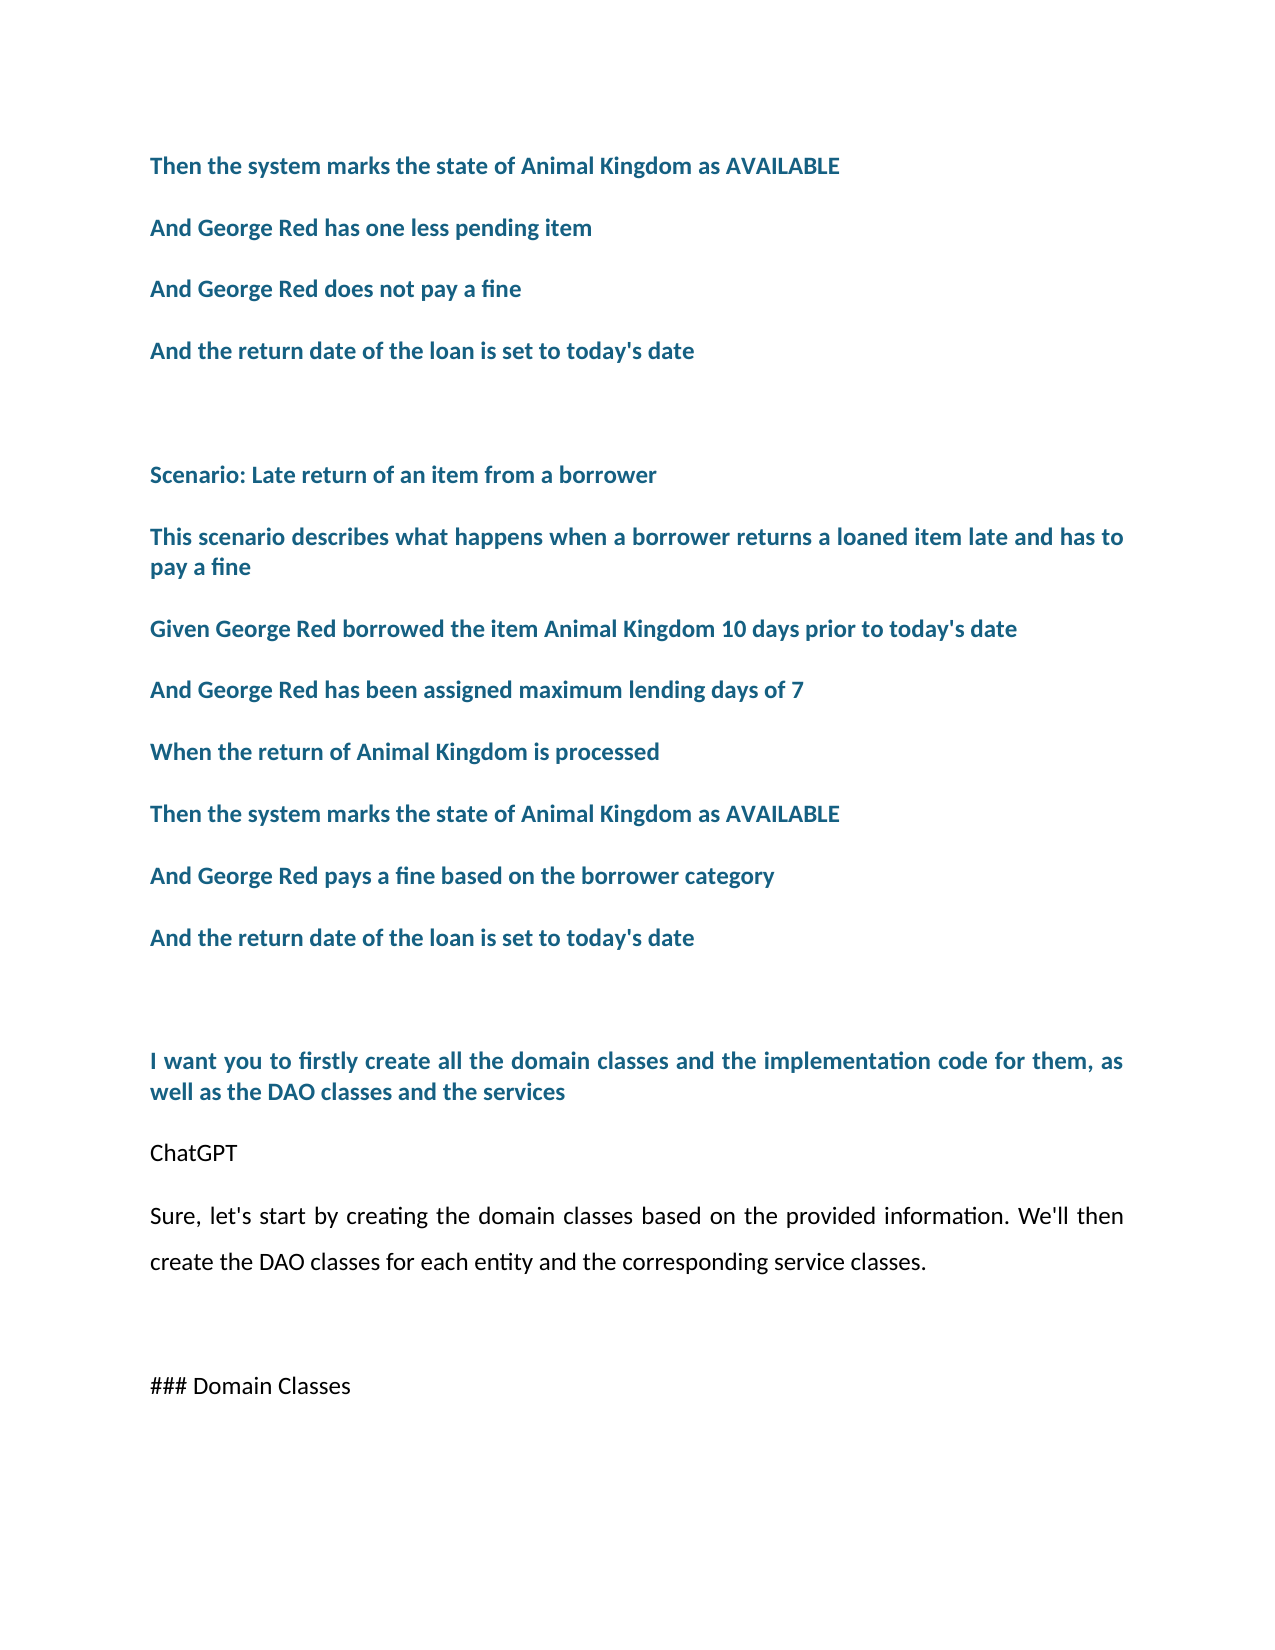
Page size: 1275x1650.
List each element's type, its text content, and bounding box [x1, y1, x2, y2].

text ### Domain Classes [150, 1371, 1125, 1401]
text And George Red has been assigned maximum lending days of 7 [150, 675, 1125, 705]
text And the return date of the loan is set to today's date [150, 922, 1125, 952]
text And George Red pays a fine based on the borrower category [150, 860, 1125, 891]
text When the return of Animal Kingdom is processed [150, 736, 1125, 767]
text Scenario: Late return of an item from a borrower [150, 459, 1125, 489]
text Given George Red borrowed the item Animal Kingdom 10 days prior to today's date [150, 613, 1125, 643]
text And George Red does not pay a fine [150, 273, 1125, 304]
text This scenario describes what happens when a borrower returns a loaned item late and has to pay a fine [150, 521, 1125, 582]
text ChatGPT [150, 1138, 1125, 1168]
text And the return date of the loan is set to today's date [150, 335, 1125, 366]
text I want you to firstly create all the domain classes and the implementation code for them, as well as the DAO classes and the services [150, 1045, 1125, 1106]
text Then the system marks the state of Animal Kingdom as AVAILABLE [150, 150, 1125, 181]
text Sure, let's start by creating the domain classes based on the provided information. We'll then create the DAO classes for each entity and the corresponding service classes. [150, 1200, 1125, 1276]
text Then the system marks the state of Animal Kingdom as AVAILABLE [150, 798, 1125, 829]
text And George Red has one less pending item [150, 212, 1125, 242]
